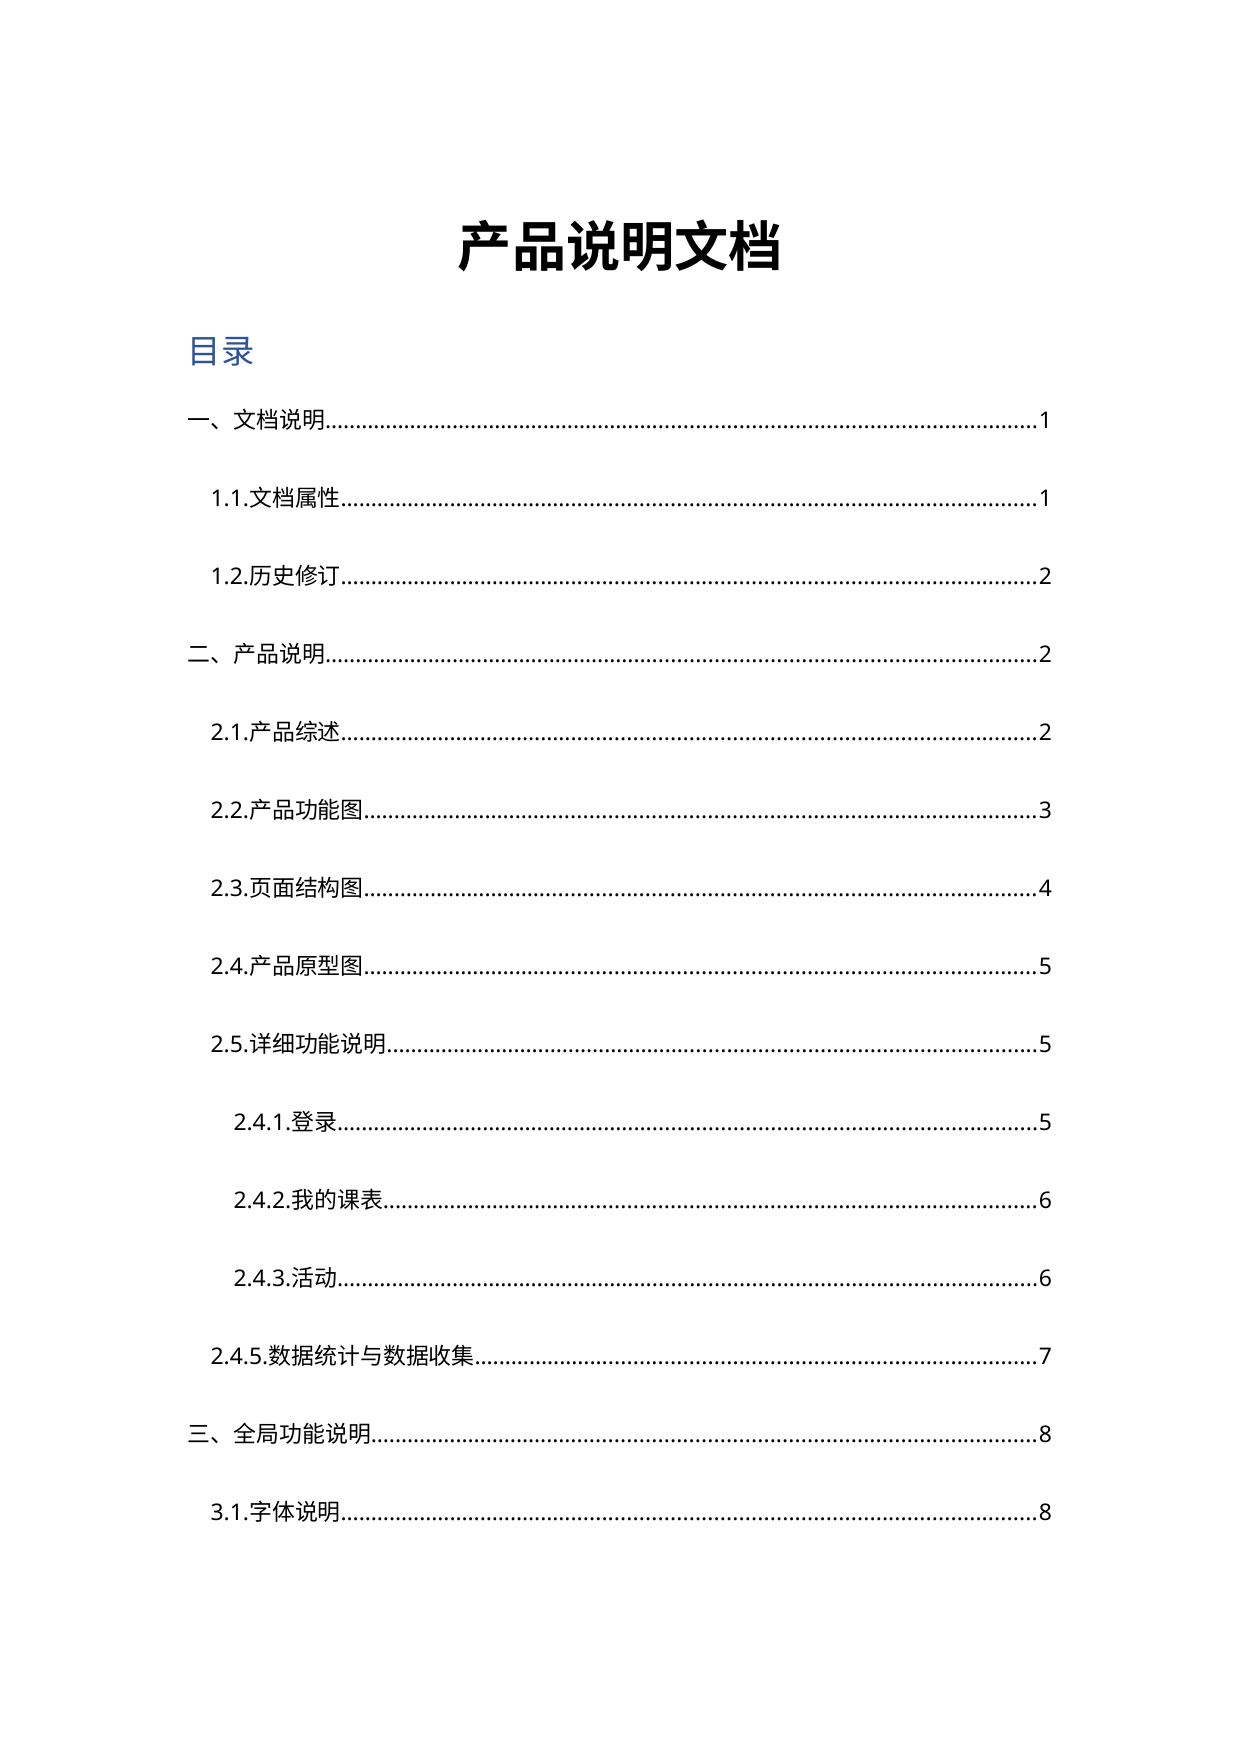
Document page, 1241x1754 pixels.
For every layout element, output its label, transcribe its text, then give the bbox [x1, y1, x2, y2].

text 产品说明文档 [187, 194, 1053, 292]
